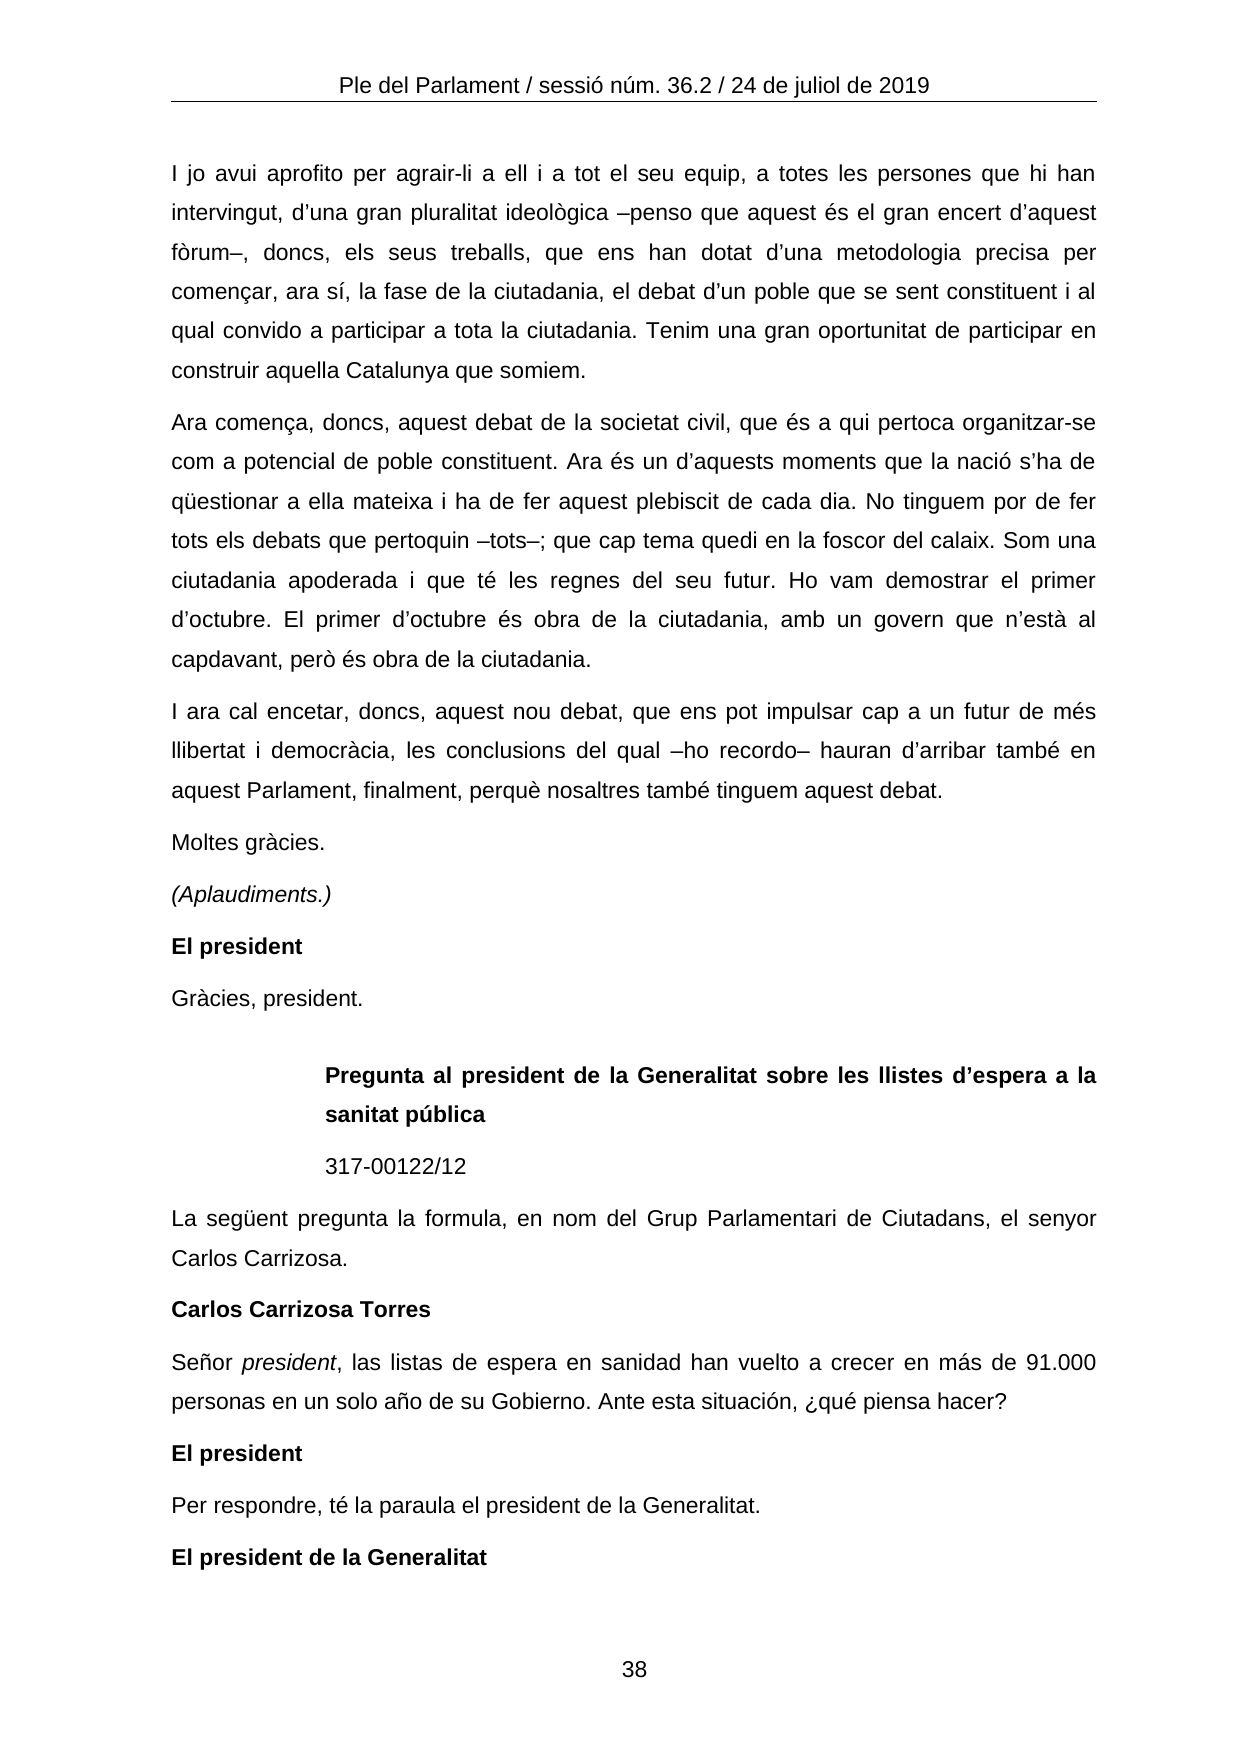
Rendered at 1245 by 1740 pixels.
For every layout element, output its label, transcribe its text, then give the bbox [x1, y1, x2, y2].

text Gràcies, president. [171, 984, 1097, 1011]
text I jo avui aprofito per agrair-li a ell i a tot el seu equip, a totes les persones que hi han intervingut, d’una gran pluralitat ideològica –penso que aquest és el gran encert d’aquest fòrum–, doncs, els seus treballs, que ens han dotat d’una metodologia precisa per començar, ara sí, la fase de la ciutadania, el debat d’un poble que se sent constituent i al qual convido a participar a tota la ciutadania. Tenim una gran oportunitat de participar en construir aquella Catalunya que somiem. [171, 159, 1097, 383]
text Señor president, las listas de espera en sanidad han vuelto a crecer en más de 91.000 personas en un solo año de su Gobierno. Ante esta situación, ¿qué piensa hacer? [171, 1348, 1097, 1414]
text El president de la Generalitat [171, 1544, 1097, 1570]
text Pregunta al president de la Generalitat sobre les llistes d’espera a la sanitat pública [325, 1062, 1097, 1127]
text El president [171, 933, 1097, 959]
text Per respondre, té la paraula el president de la Generalitat. [171, 1492, 1097, 1518]
text I ara cal encetar, doncs, aquest nou debat, que ens pot impulsar cap a un futur de més llibertat i democràcia, les conclusions del qual –ho recordo– hauran d’arribar també en aquest Parlament, finalment, perquè nosaltres també tinguem aquest debat. [171, 698, 1097, 803]
text Ara comença, doncs, aquest debat de la societat civil, que és a qui pertoca organitzar-se com a potencial de poble constituent. Ara és un d’aquests moments que la nació s’ha de qüestionar a ella mateixa i ha de fer aquest plebiscit de cada dia. No tinguem por de fer tots els debats que pertoquin –tots–; que cap tema quedi en la foscor del calaix. Som una ciutadania apoderada i que té les regnes del seu futur. Ho vam demostrar el primer d’octubre. El primer d’octubre és obra de la ciutadania, amb un govern que n’està al capdavant, però és obra de la ciutadania. [171, 409, 1097, 672]
text (Aplaudiments.) [171, 881, 1097, 907]
text 317-00122/12 [325, 1153, 1097, 1179]
text El president [171, 1440, 1097, 1466]
text La següent pregunta la formula, en nom del Grup Parlamentari de Ciutadans, el senyor Carlos Carrizosa. [171, 1205, 1097, 1271]
text Moltes gràcies. [171, 829, 1097, 855]
text Carlos Carrizosa Torres [171, 1296, 1097, 1323]
